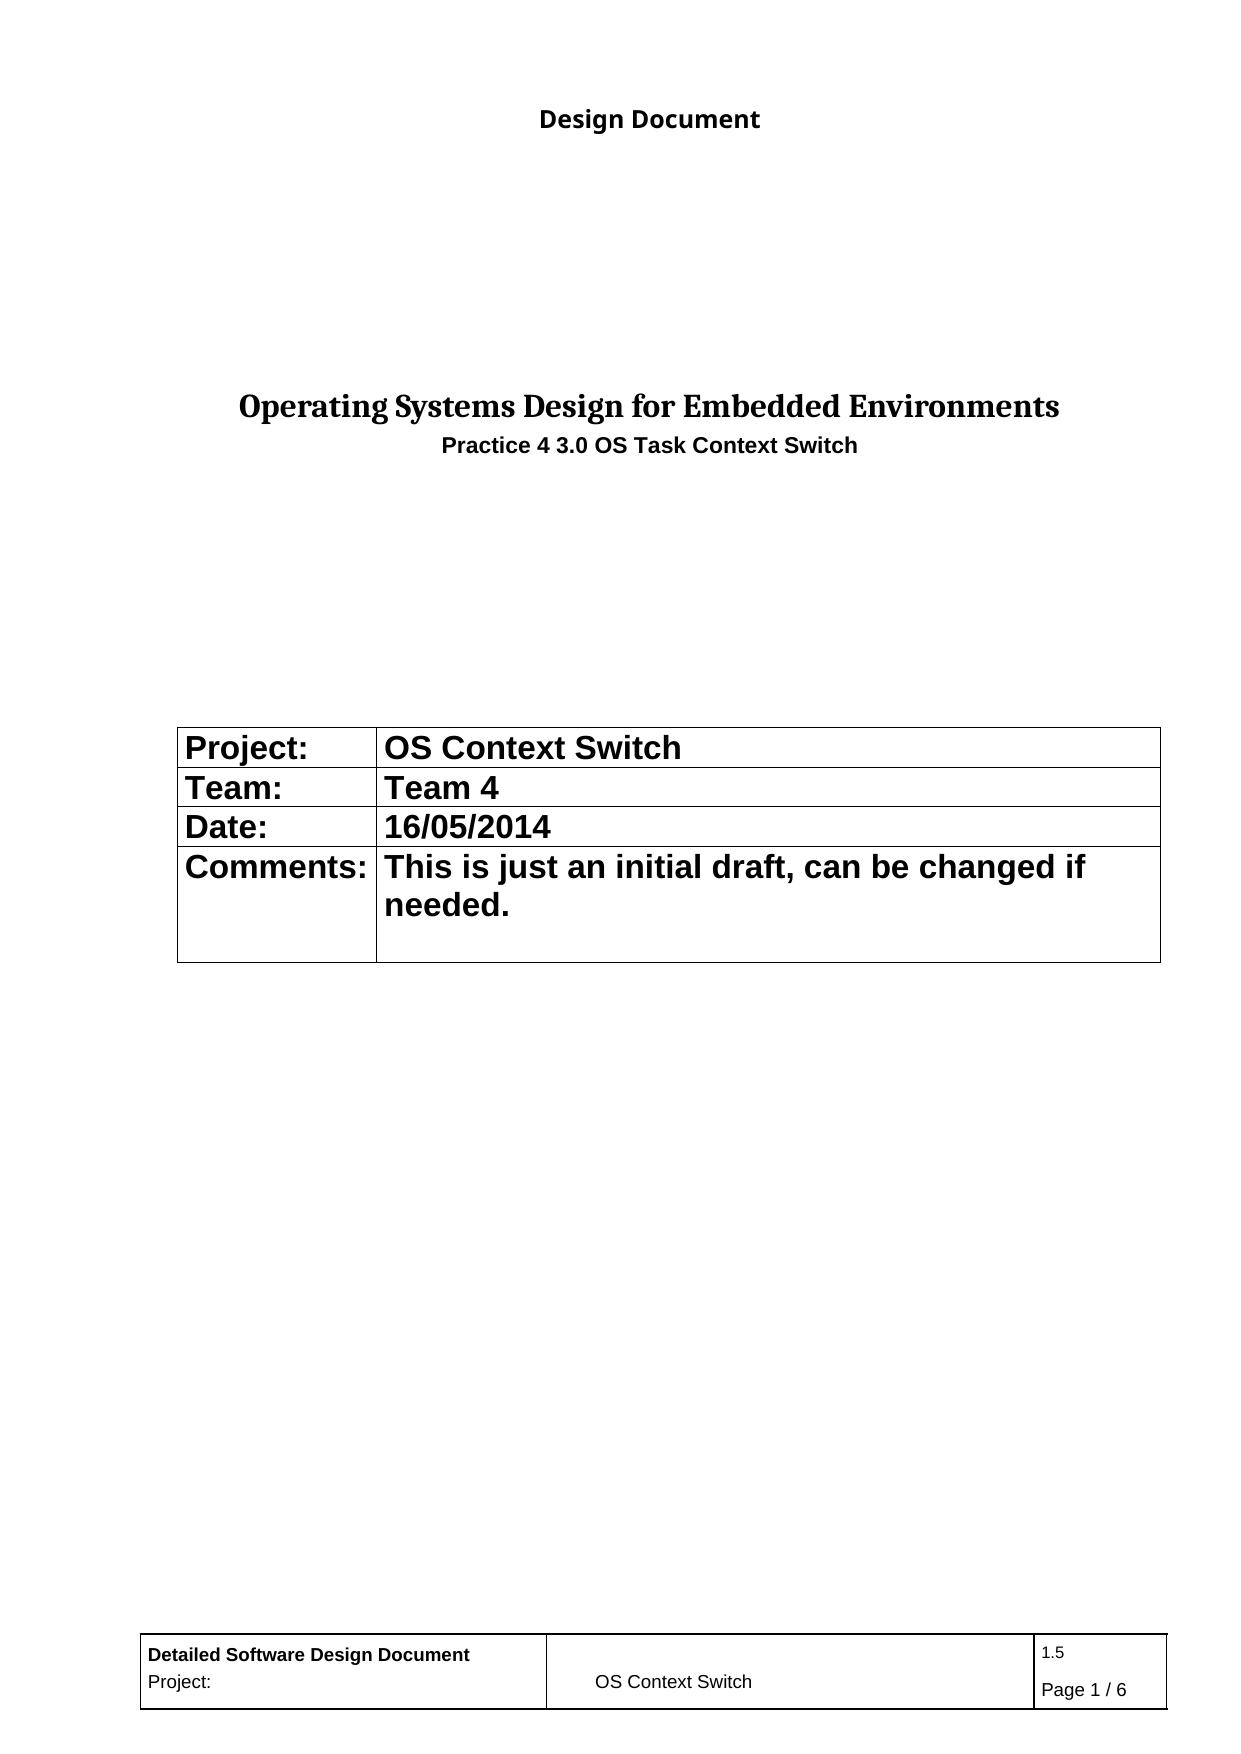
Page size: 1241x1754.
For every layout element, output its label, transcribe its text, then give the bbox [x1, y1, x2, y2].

title Operating Systems Design for Embedded Environments [148, 388, 1152, 426]
table_header OS Context Switch [377, 728, 1160, 767]
table_cell 16/05/2014 [377, 807, 1160, 846]
text Practice 4 3.0 OS Task Context Switch [148, 432, 1152, 459]
table_cell Comments: [178, 847, 376, 962]
table_cell Team 4 [377, 768, 1160, 806]
table_cell Date: [178, 807, 376, 846]
table_header Project: [178, 728, 376, 767]
table_cell Team: [178, 768, 376, 806]
table_cell This is just an initial draft, can be changed if needed. [377, 847, 1160, 962]
